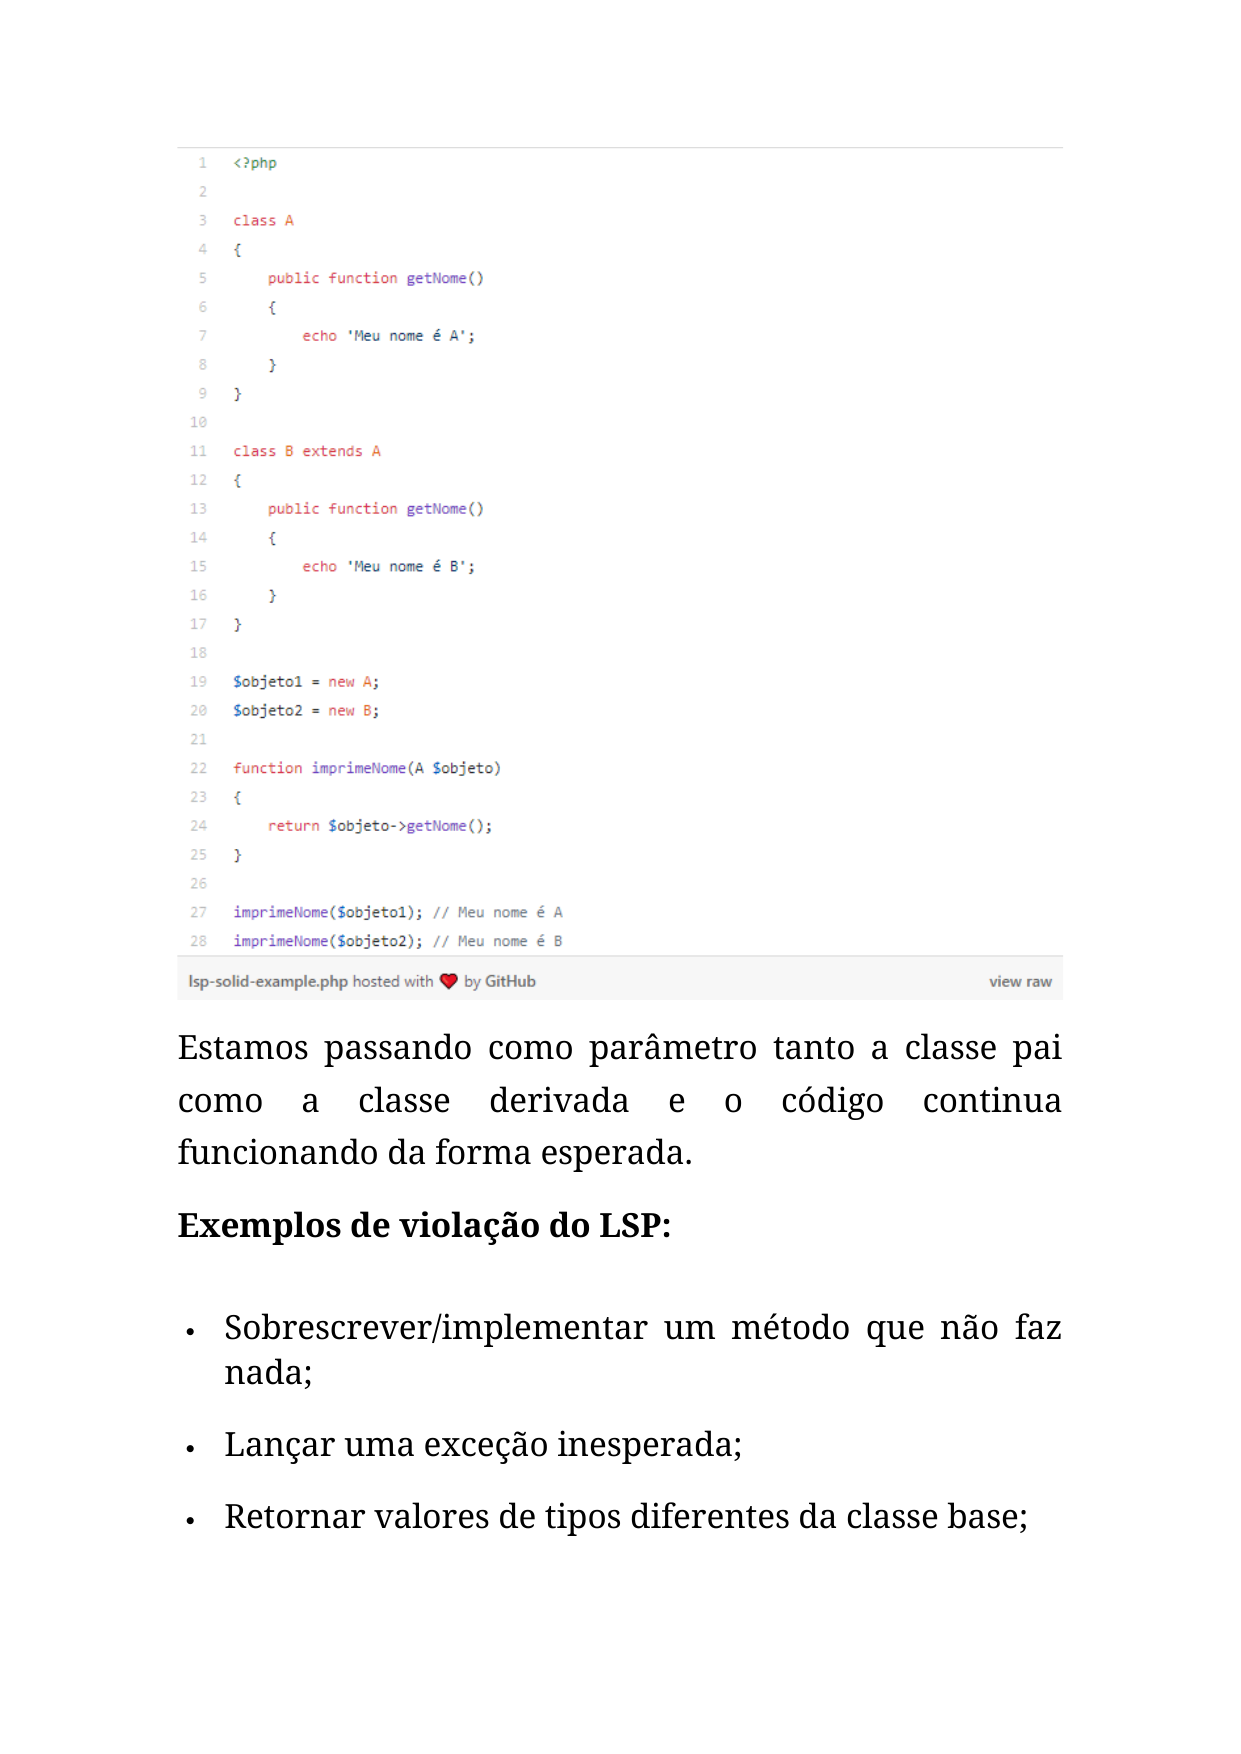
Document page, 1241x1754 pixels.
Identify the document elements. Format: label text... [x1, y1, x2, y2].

list Retornar valores de tipos diferentes da classe base; [187, 1492, 1063, 1538]
text Exemplos de violação do LSP: [177, 1202, 1063, 1247]
text Estamos passando como parâmetro tanto a classe pai como a classe derivada e o código continua funcionando da forma esperada. [177, 1024, 1063, 1174]
list Lançar uma exceção inesperada; [187, 1421, 1063, 1466]
list Sobrescrever/implementar um método que não faz nada; [187, 1304, 1063, 1394]
picture [177, 147, 1064, 1000]
